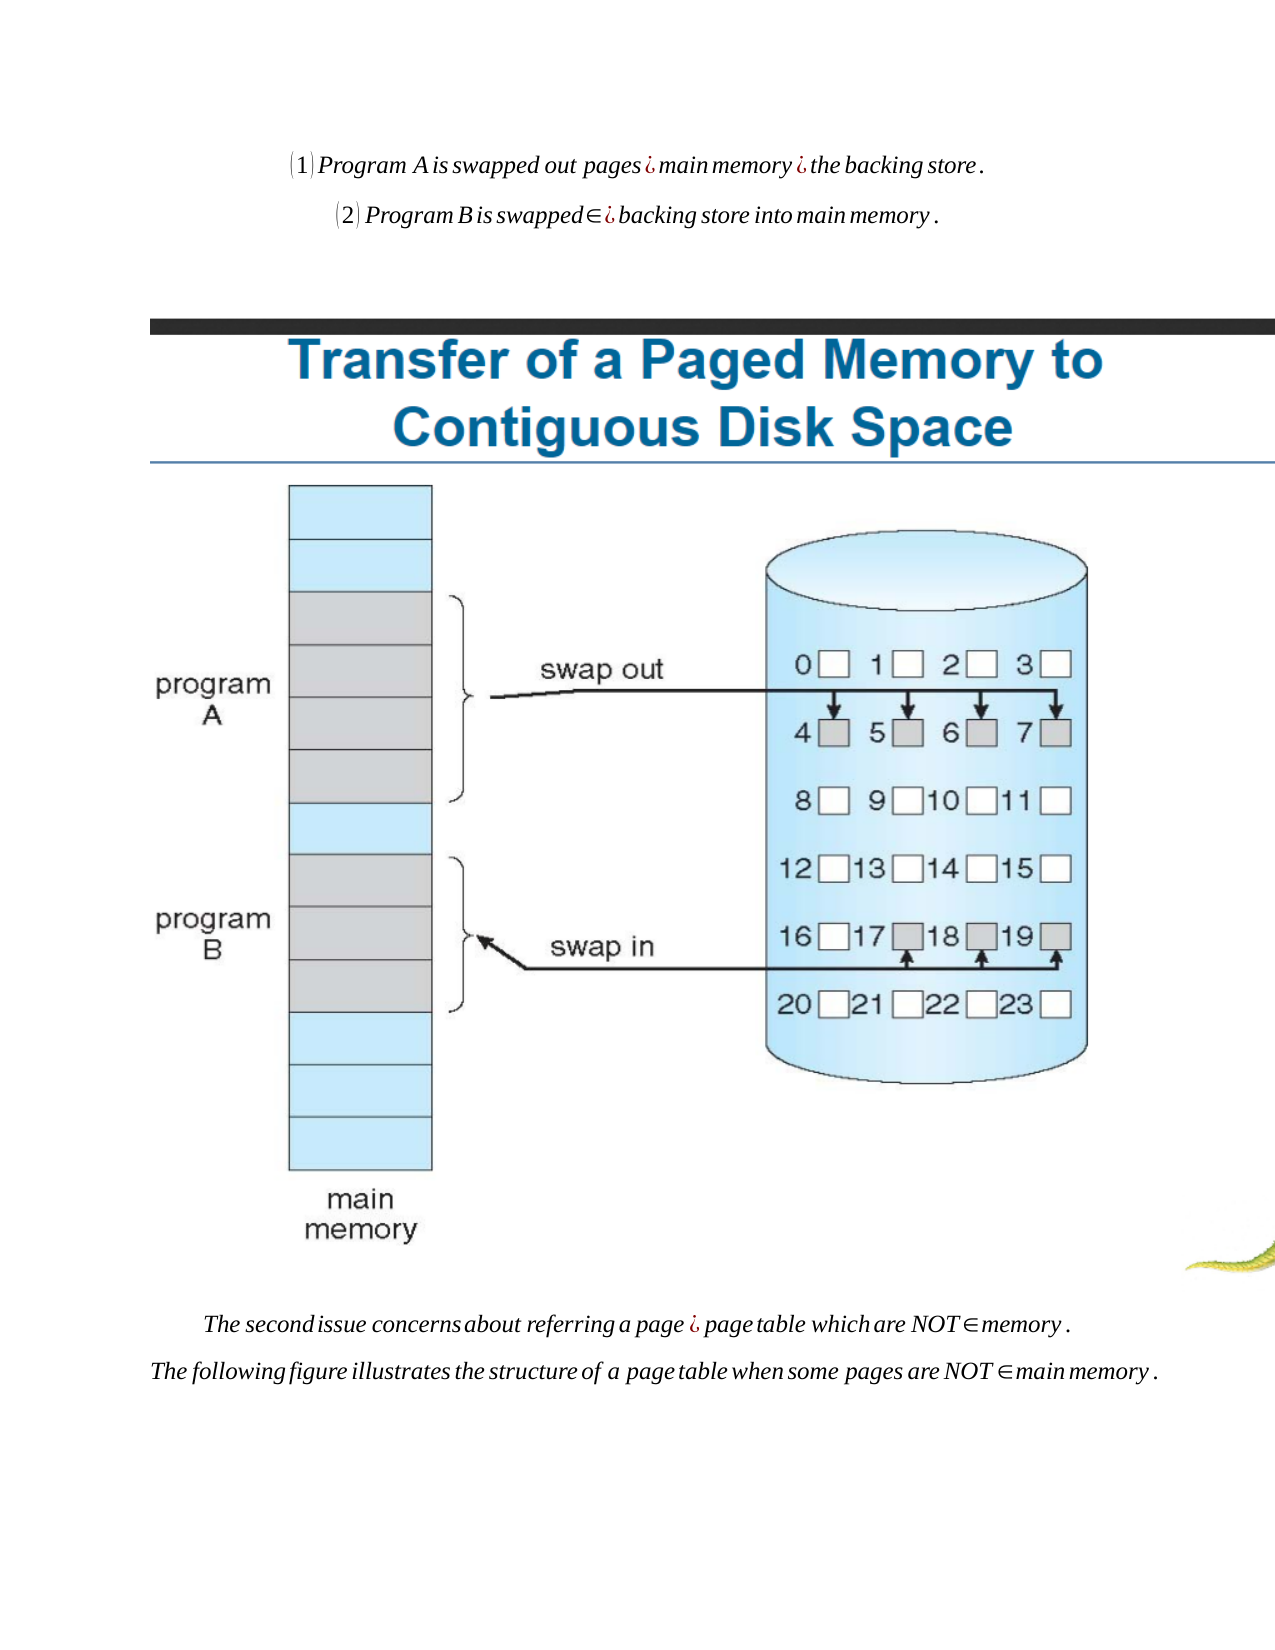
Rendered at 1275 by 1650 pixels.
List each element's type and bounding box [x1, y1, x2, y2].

picture [150, 315, 1275, 1292]
